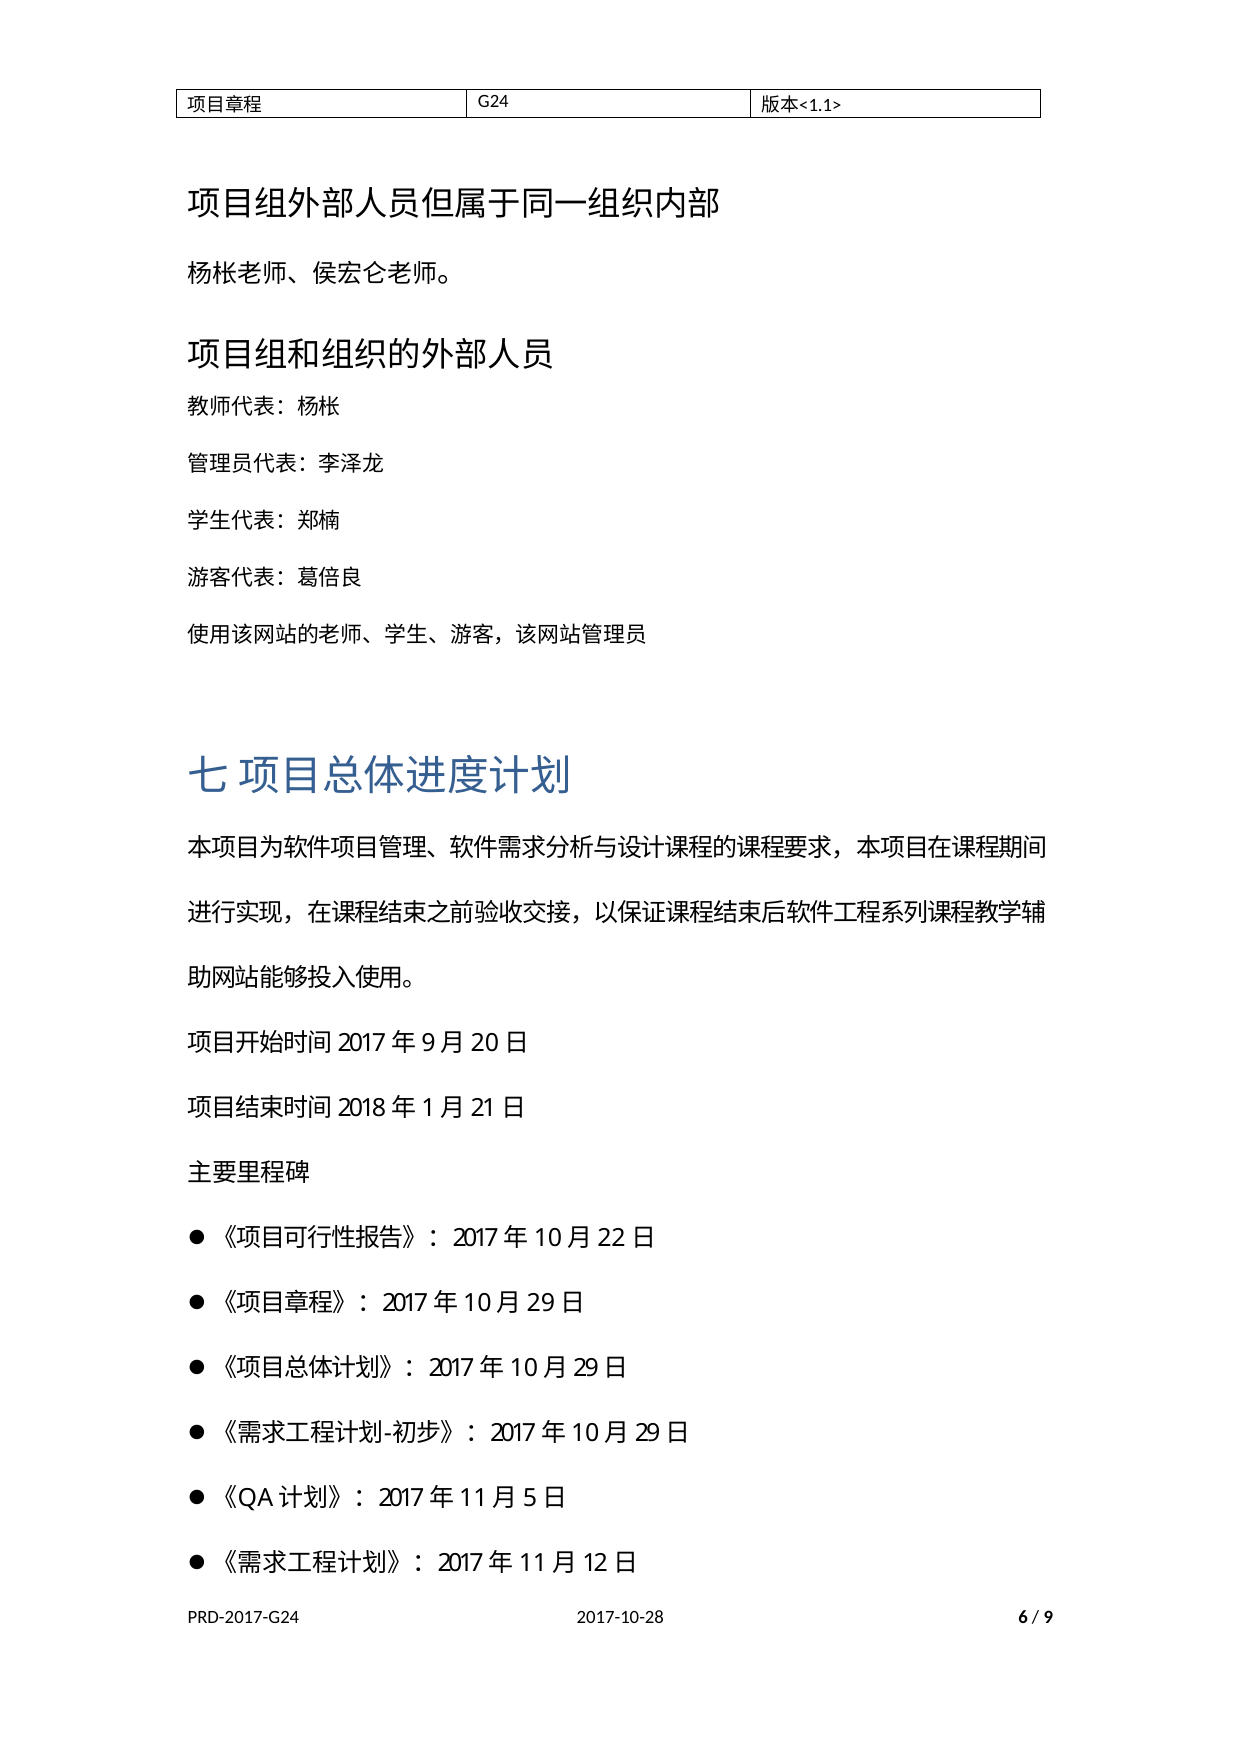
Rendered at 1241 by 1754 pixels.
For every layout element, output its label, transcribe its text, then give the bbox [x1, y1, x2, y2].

text 教师代表：杨枨 [187, 388, 1053, 421]
subtitle 项目组和组织的外部人员 [187, 319, 1053, 384]
text 本项目为软件项目管理、软件需求分析与设计课程的课程要求，本项目在课程期间进行实现，在课程结束之前验收交接，以保证课程结束后软件工程系列课程教学辅助网站能够投入使用。 [187, 813, 1053, 1008]
text 杨枨老师、侯宏仑老师。 [187, 237, 1053, 302]
text 项目开始时间2017年9月20日 [187, 1008, 1053, 1073]
text 使用该网站的老师、学生、游客，该网站管理员 [187, 617, 1053, 649]
text 《需求工程计划》：2017年11月12日 [187, 1528, 1053, 1593]
text 《项目总体计划》：2017年10月29日 [187, 1333, 1053, 1398]
text 《QA计划》：2017年11月5日 [187, 1463, 1053, 1528]
text 《需求工程计划-初步》：2017年10月29日 [187, 1398, 1053, 1463]
subtitle 七 项目总体进度计划 [187, 739, 1053, 804]
subtitle 项目组外部人员但属于同一组织内部 [187, 168, 1053, 233]
text 管理员代表：李泽龙 [187, 445, 1053, 478]
text 《项目章程》：2017年10月29日 [187, 1268, 1053, 1333]
text 主要里程碑 [187, 1138, 1053, 1203]
text 项目结束时间2018年1月21日 [187, 1073, 1053, 1138]
text 学生代表：郑楠 [187, 502, 1053, 535]
text 游客代表：葛倍良 [187, 559, 1053, 592]
text 《项目可行性报告》：2017年10月22日 [187, 1203, 1053, 1268]
